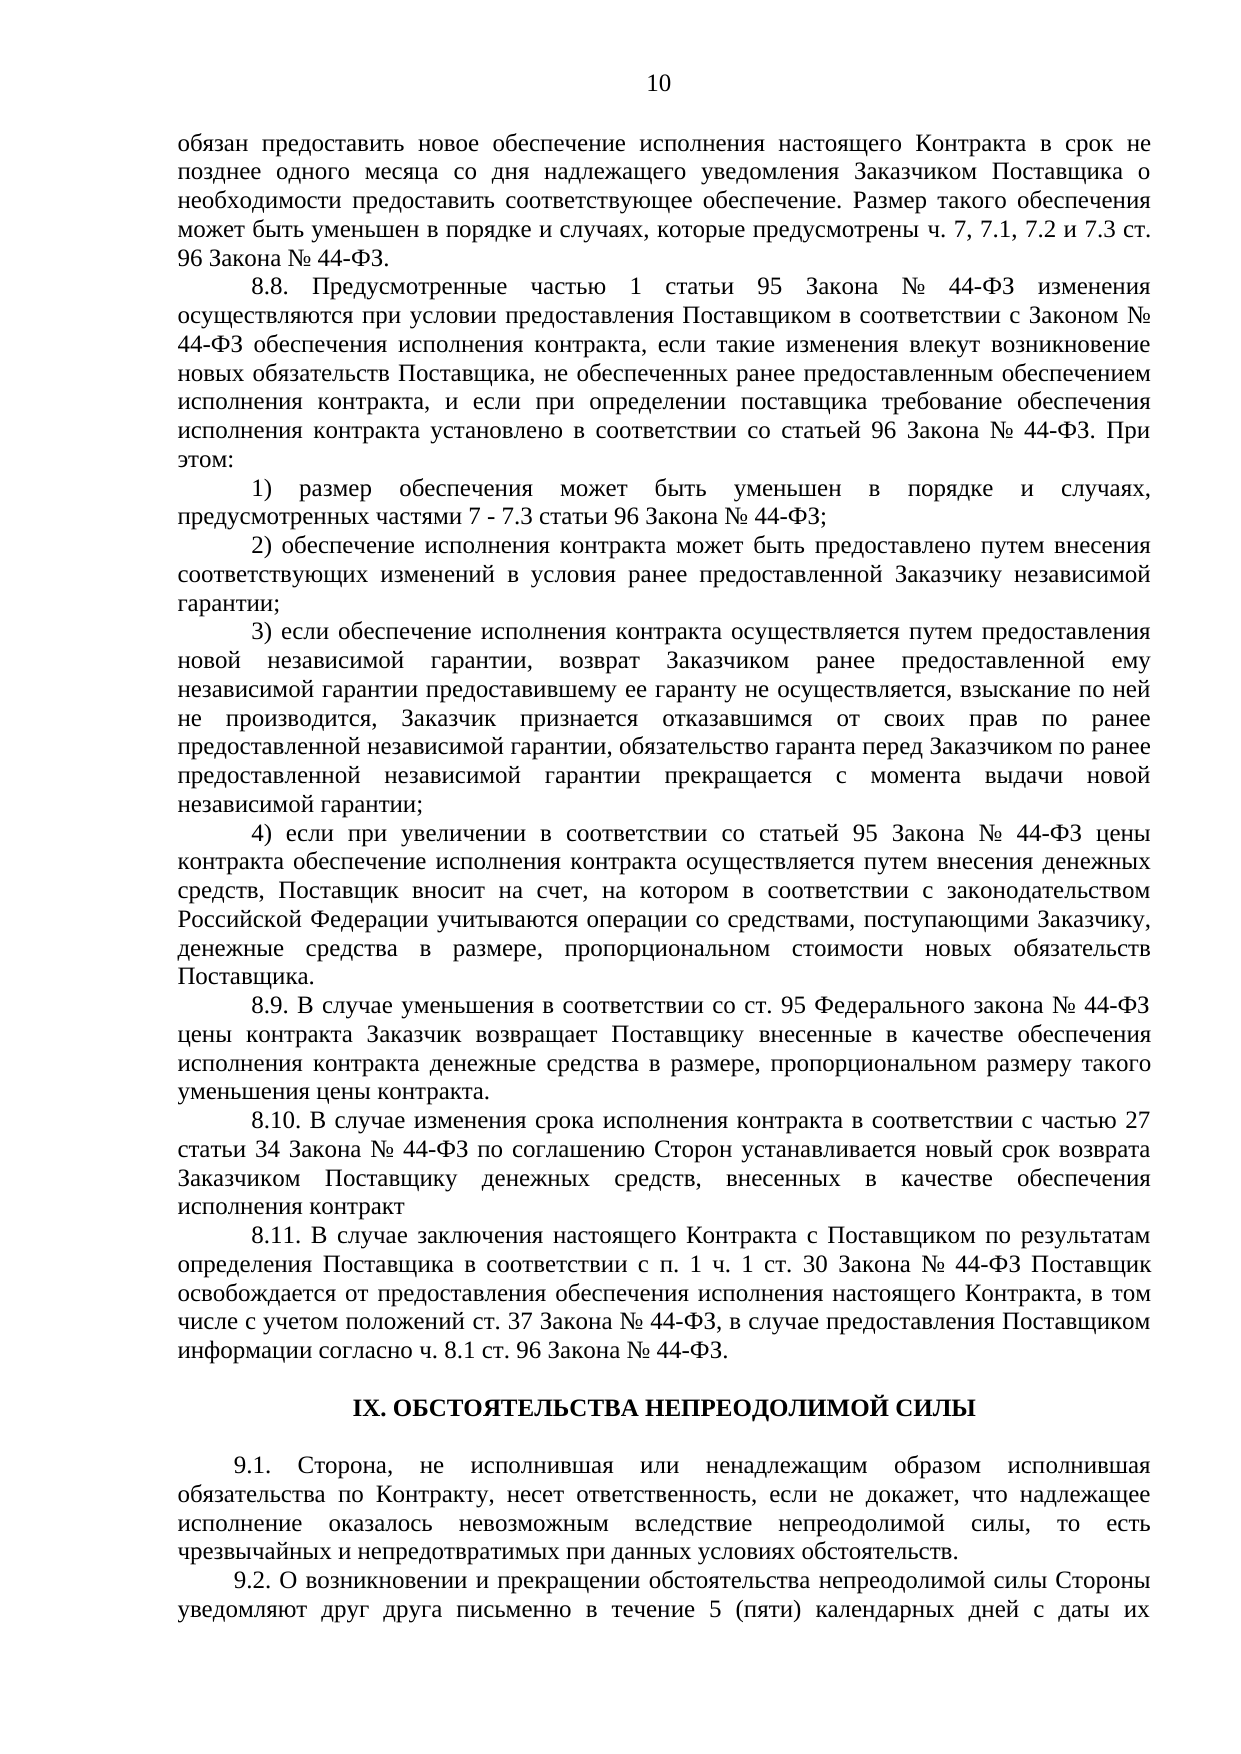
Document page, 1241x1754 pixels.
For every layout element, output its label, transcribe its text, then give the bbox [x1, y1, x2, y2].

text 8.9. В случае уменьшения в соответствии со ст. 95 Федерального закона № 44-ФЗ цены контракта Заказчик возвращает Поставщику внесенные в качестве обеспечения исполнения контракта денежные средства в размере, пропорциональном размеру такого уменьшения цены контракта. [177, 990, 1152, 1105]
text 8.11. В случае заключения настоящего Контракта с Поставщиком по результатам определения Поставщика в соответствии с п. 1 ч. 1 ст. 30 Закона № 44-ФЗ Поставщик освобождается от предоставления обеспечения исполнения настоящего Контракта, в том числе с учетом положений ст. 37 Закона № 44-ФЗ, в случае предоставления Поставщиком информации согласно ч. 8.1 ст. 96 Закона № 44-ФЗ. [177, 1220, 1152, 1364]
text 8.8. Предусмотренные частью 1 статьи 95 Закона № 44-ФЗ изменения осуществляются при условии предоставления Поставщиком в соответствии с Законом № 44-ФЗ обеспечения исполнения контракта, если такие изменения влекут возникновение новых обязательств Поставщика, не обеспеченных ранее предоставленным обеспечением исполнения контракта, и если при определении поставщика требование обеспечения исполнения контракта установлено в соответствии со статьей 96 Закона № 44-ФЗ. При этом: [177, 271, 1152, 473]
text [177, 1565, 1152, 1623]
text 2) обеспечение исполнения контракта может быть предоставлено путем внесения соответствующих изменений в условия ранее предоставленной Заказчику независимой гарантии; [177, 530, 1152, 616]
text 9.1. Сторона, не исполнившая или ненадлежащим образом исполнившая обязательства по Контракту, несет ответственность, если не докажет, что надлежащее исполнение оказалось невозможным вследствие непреодолимой силы, то есть чрезвычайных и непредотвратимых при данных условиях обстоятельств. [177, 1450, 1152, 1565]
text 3) если обеспечение исполнения контракта осуществляется путем предоставления новой независимой гарантии, возврат Заказчиком ранее предоставленной ему независимой гарантии предоставившему ее гаранту не осуществляется, взыскание по ней не производится, Заказчик признается отказавшимся от своих прав по ранее предоставленной независимой гарантии, обязательство гаранта перед Заказчиком по ранее предоставленной независимой гарантии прекращается с момента выдачи новой независимой гарантии; [177, 616, 1152, 818]
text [177, 128, 1152, 271]
text 1) размер обеспечения может быть уменьшен в порядке и случаях, предусмотренных частями 7 - 7.3 статьи 96 Закона № 44-ФЗ; [177, 473, 1152, 530]
text 4) если при увеличении в соответствии со статьей 95 Закона № 44-ФЗ цены контракта обеспечение исполнения контракта осуществляется путем внесения денежных средств, Поставщик вносит на счет, на котором в соответствии с законодательством Российской Федерации учитываются операции со средствами, поступающими Заказчику, денежные средства в размере, пропорциональном стоимости новых обязательств Поставщика. [177, 818, 1152, 990]
text IX. ОБСТОЯТЕЛЬСТВА НЕПРЕОДОЛИМОЙ СИЛЫ [177, 1393, 1152, 1421]
text 8.10. В случае изменения срока исполнения контракта в соответствии с частью 27 статьи 34 Закона № 44-ФЗ по соглашению Сторон устанавливается новый срок возврата Заказчиком Поставщику денежных средств, внесенных в качестве обеспечения исполнения контракт [177, 1105, 1152, 1220]
